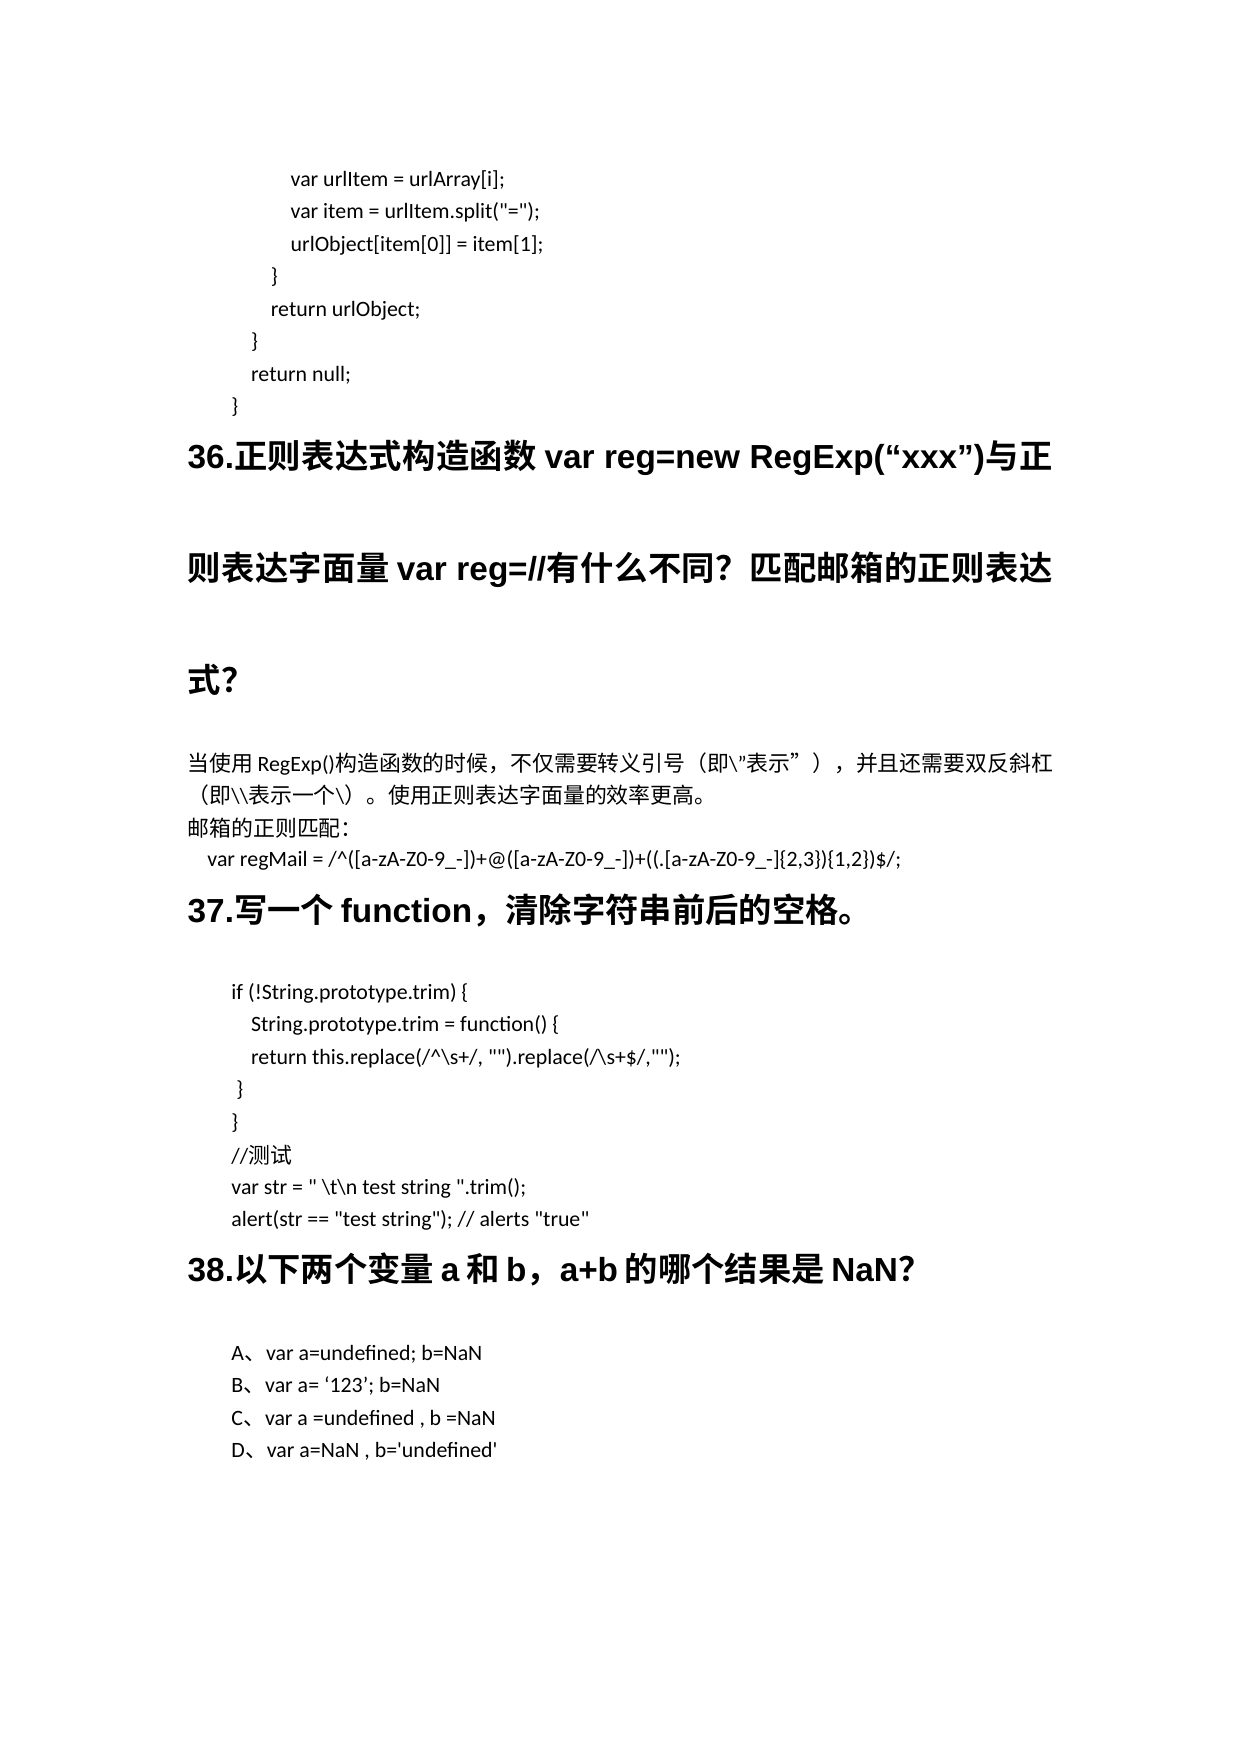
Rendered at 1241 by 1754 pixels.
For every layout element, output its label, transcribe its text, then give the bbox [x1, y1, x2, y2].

text urlObject[item[0]] = item[1]; [187, 227, 1053, 259]
text B、var a= ‘123’; b=NaN [187, 1367, 1053, 1399]
text var str = " \t\n test string ".trim(); [187, 1170, 1053, 1202]
text D、var a=NaN , b='undefined' [187, 1432, 1053, 1464]
text if (!String.prototype.trim) { [187, 975, 1053, 1007]
text 当使用RegExp()构造函数的时候，不仅需要转义引号（即\”表示”），并且还需要双反斜杠（即\\表示一个\）。使用正则表达字面量的效率更高。 [187, 745, 1053, 810]
text var urlItem = urlArray[i]; [187, 162, 1053, 194]
text return null; [187, 357, 1053, 389]
text String.prototype.trim = function() { [187, 1007, 1053, 1040]
text } [187, 389, 1053, 422]
text return urlObject; [187, 292, 1053, 324]
text C、var a =undefined , b =NaN [187, 1399, 1053, 1432]
text } [187, 1072, 1053, 1105]
text //测试 [187, 1137, 1053, 1170]
text } [187, 324, 1053, 357]
subtitle 36.正则表达式构造函数var reg=new RegExp(“xxx”)与正则表达字面量var reg=//有什么不同？匹配邮箱的正则表达式？ [187, 422, 1053, 711]
text var item = urlItem.split("="); [187, 194, 1053, 227]
text 邮箱的正则匹配： [187, 810, 1053, 843]
text return this.replace(/^\s+/, "").replace(/\s+$/,""); [187, 1040, 1053, 1072]
text var regMail = /^([a-zA-Z0-9_-])+@([a-zA-Z0-9_-])+((.[a-zA-Z0-9_-]{2,3}){1,2})$/; [187, 843, 1053, 875]
text } [187, 259, 1053, 292]
text alert(str == "test string"); // alerts "true" [187, 1202, 1053, 1235]
subtitle 38.以下两个变量a和b，a+b的哪个结果是NaN？ [187, 1235, 1053, 1300]
subtitle 37.写一个function，清除字符串前后的空格。 [187, 875, 1053, 940]
text } [187, 1105, 1053, 1137]
text A、var a=undefined; b=NaN [187, 1334, 1053, 1367]
